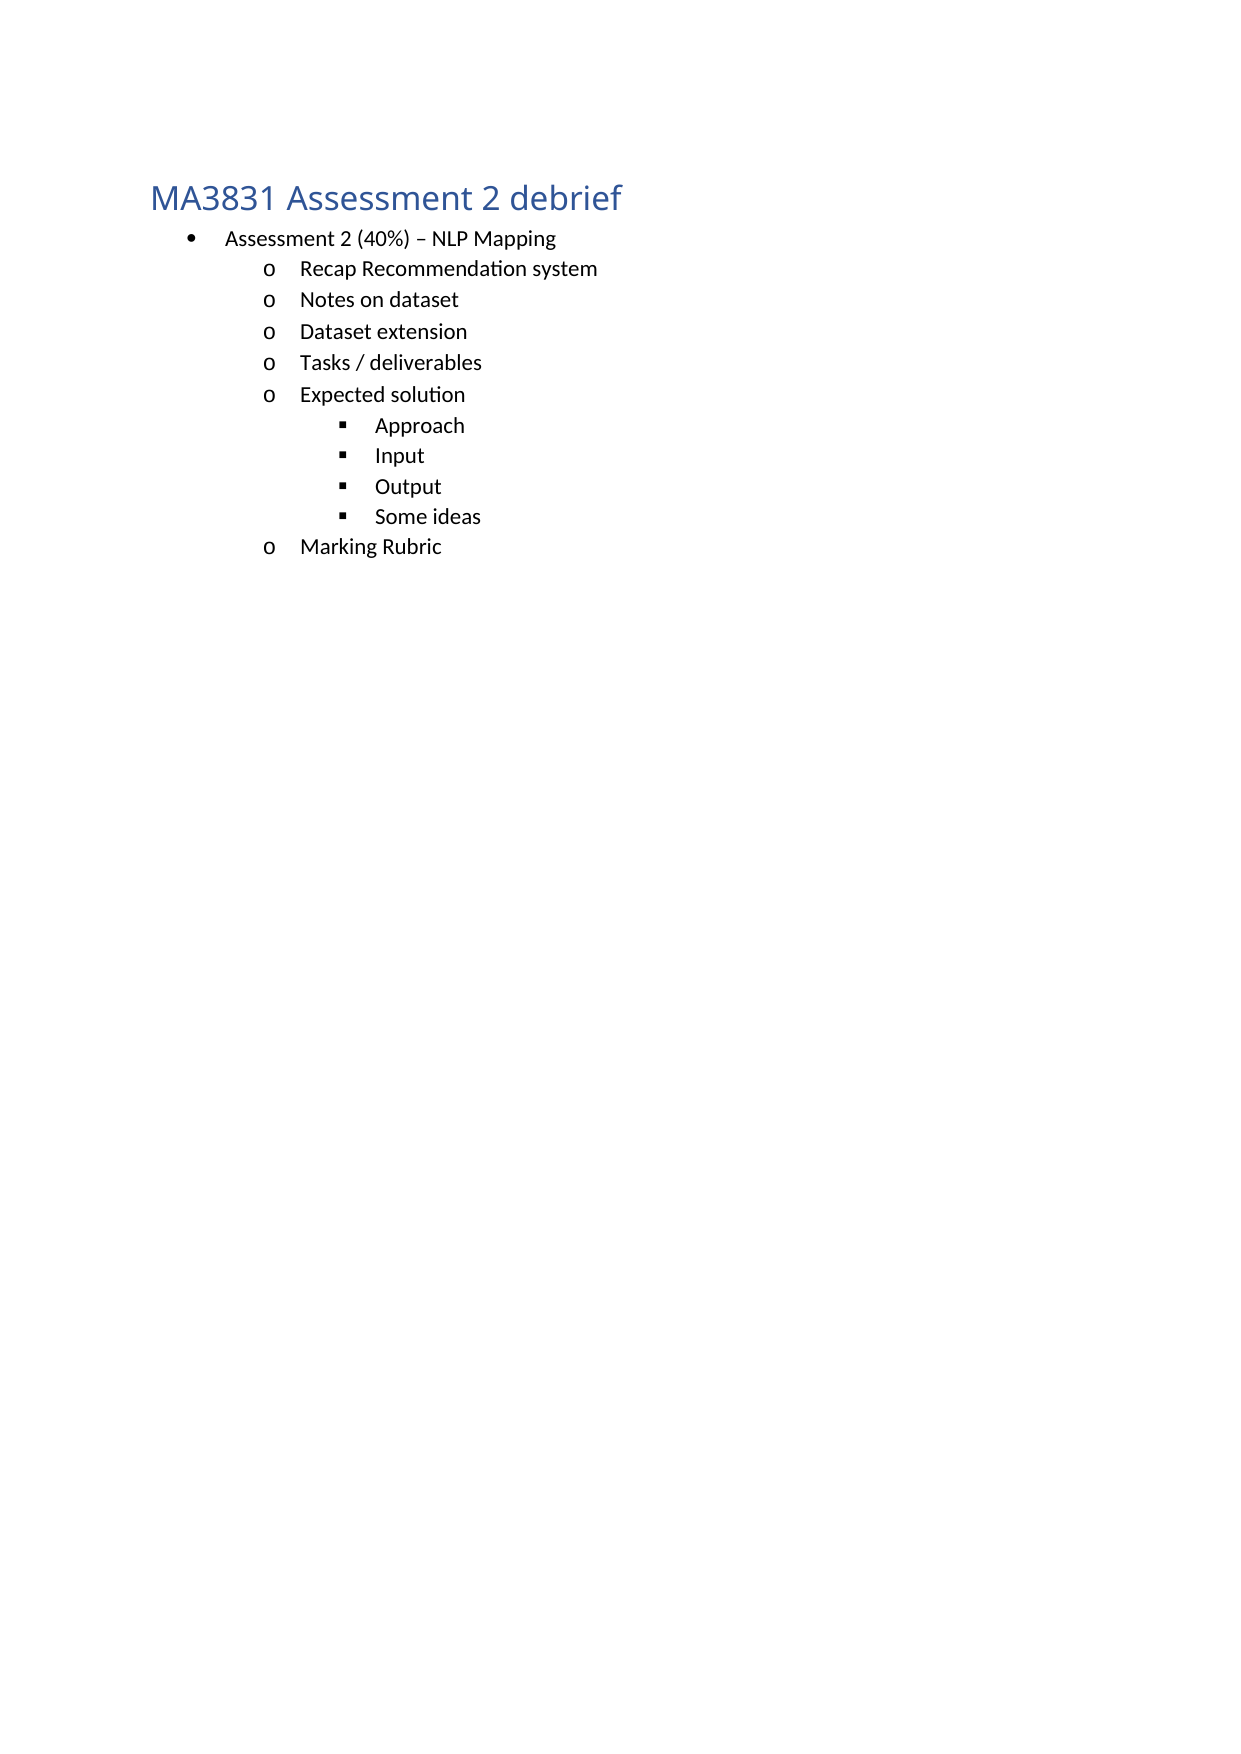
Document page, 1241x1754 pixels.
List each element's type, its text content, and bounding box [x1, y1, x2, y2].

subtitle MA3831 Assessment 2 debrief [150, 175, 1090, 220]
list Approach [337, 411, 1090, 439]
list Expected solution [262, 380, 1090, 409]
list Output [337, 472, 1090, 500]
list Dataset extension [262, 317, 1090, 346]
list Notes on dataset [262, 286, 1090, 315]
list Input [337, 442, 1090, 470]
list Tasks / deliverables [262, 348, 1090, 378]
list Assessment 2 (40%) – NLP Mapping [187, 224, 1090, 252]
list Marking Rubric [262, 532, 1090, 561]
list Recap Recommendation system [262, 254, 1090, 283]
list Some ideas [337, 502, 1090, 530]
